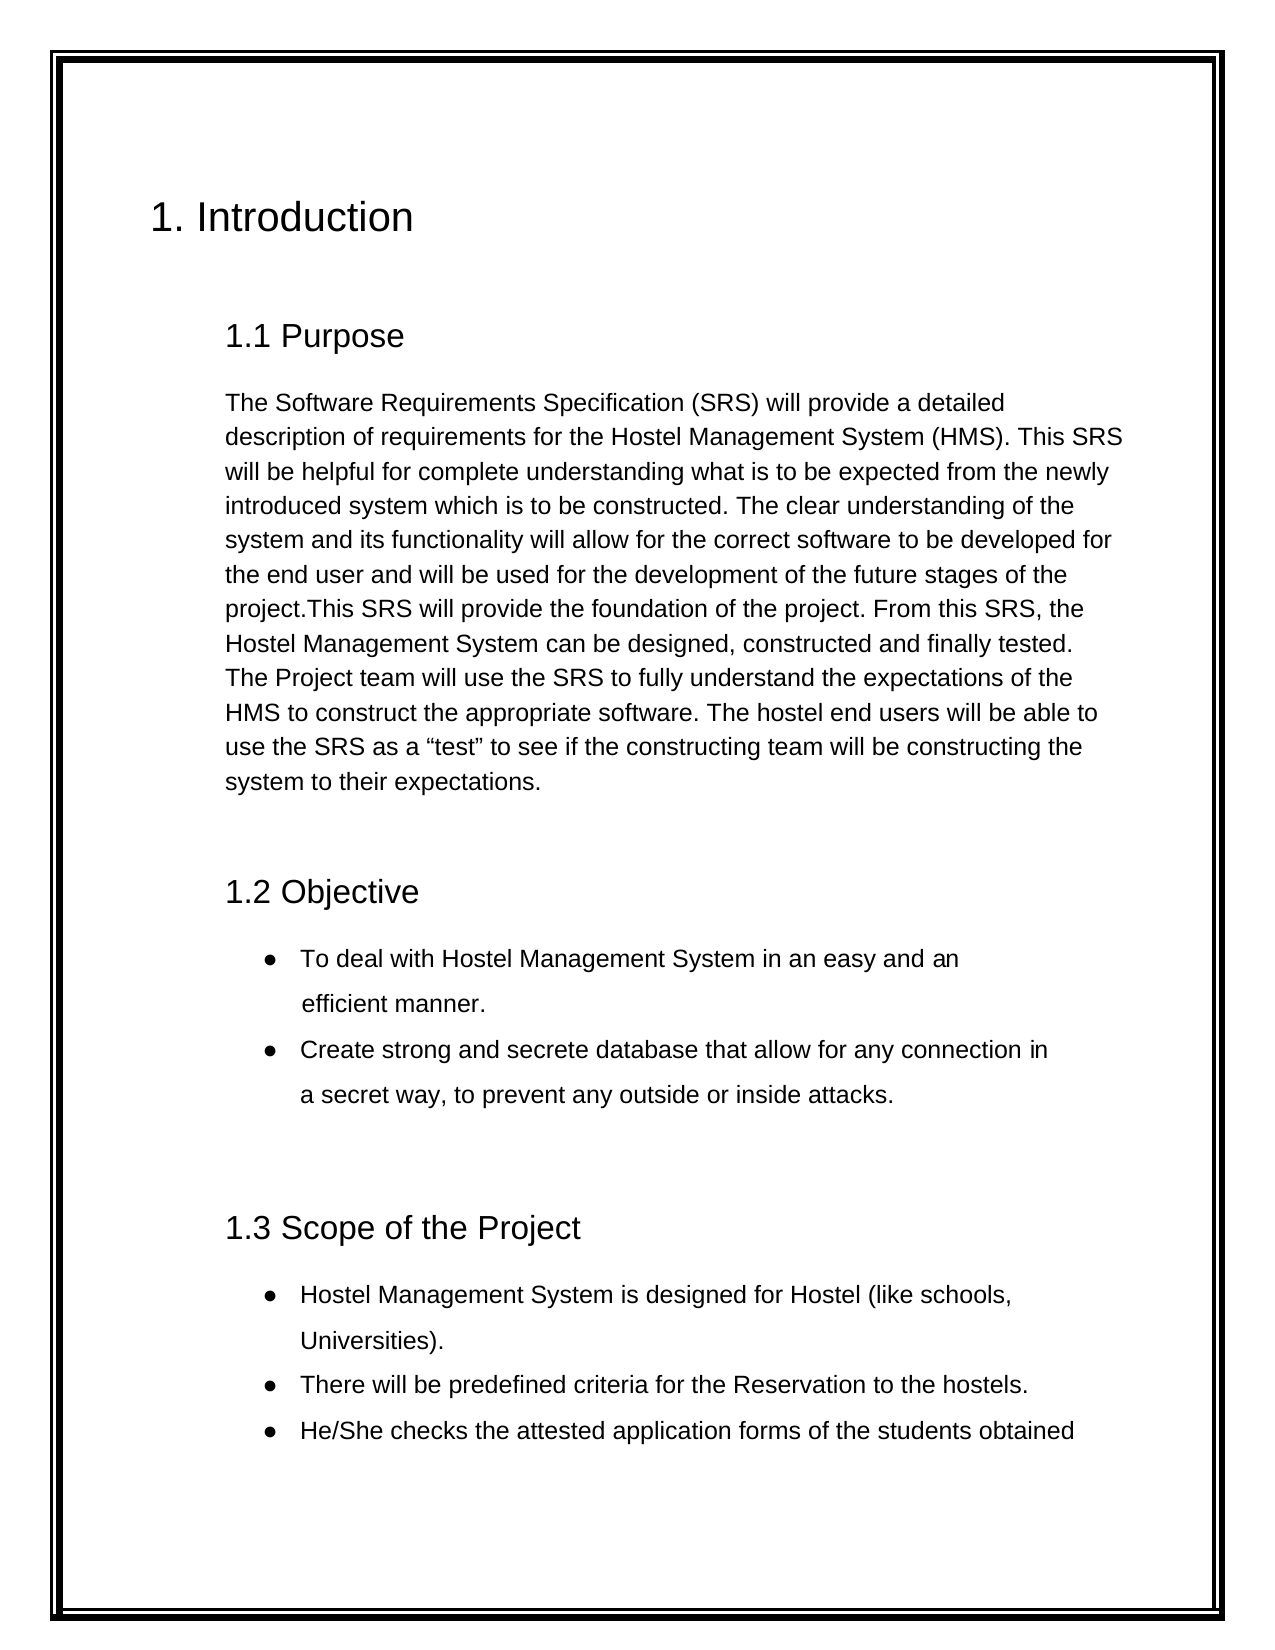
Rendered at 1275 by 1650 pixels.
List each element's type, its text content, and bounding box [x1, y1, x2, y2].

list There will be predefined criteria for the Reservation to the hostels. [262, 1371, 1138, 1399]
list Introduction [150, 192, 1138, 240]
list Create strong and secrete database that allow for any connection in a secret way, to prevent any outside or inside attacks. [262, 1035, 1049, 1109]
list Scope of the Project [225, 1208, 1138, 1247]
list Objective [225, 872, 1138, 910]
list To deal with Hostel Management System in an easy and an efficient manner. [262, 944, 960, 1018]
text The Project team will use the SRS to fully understand the expectations of the HMS to construct the appropriate software. The hostel end users will be able to use the SRS as a “test” to see if the constructing team will be constructing the system to their expectations. [225, 663, 1101, 796]
list He/She checks the attested application forms of the students obtained [262, 1416, 1138, 1445]
text The Software Requirements Specification (SRS) will provide a detailed description of requirements for the Hostel Management System (HMS). This SRS will be helpful for complete understanding what is to be expected from the newly introduced system which is to be constructed. The clear understanding of the system and its functionality will allow for the correct software to be developed for the end user and will be used for the development of the future stages of the project.This SRS will provide the foundation of the project. From this SRS, the Hostel Management System can be designed, constructed and finally tested. [225, 388, 1126, 658]
list Hostel Management System is designed for Hostel (like schools, Universities). [262, 1280, 1013, 1354]
list Purpose [225, 316, 1138, 354]
